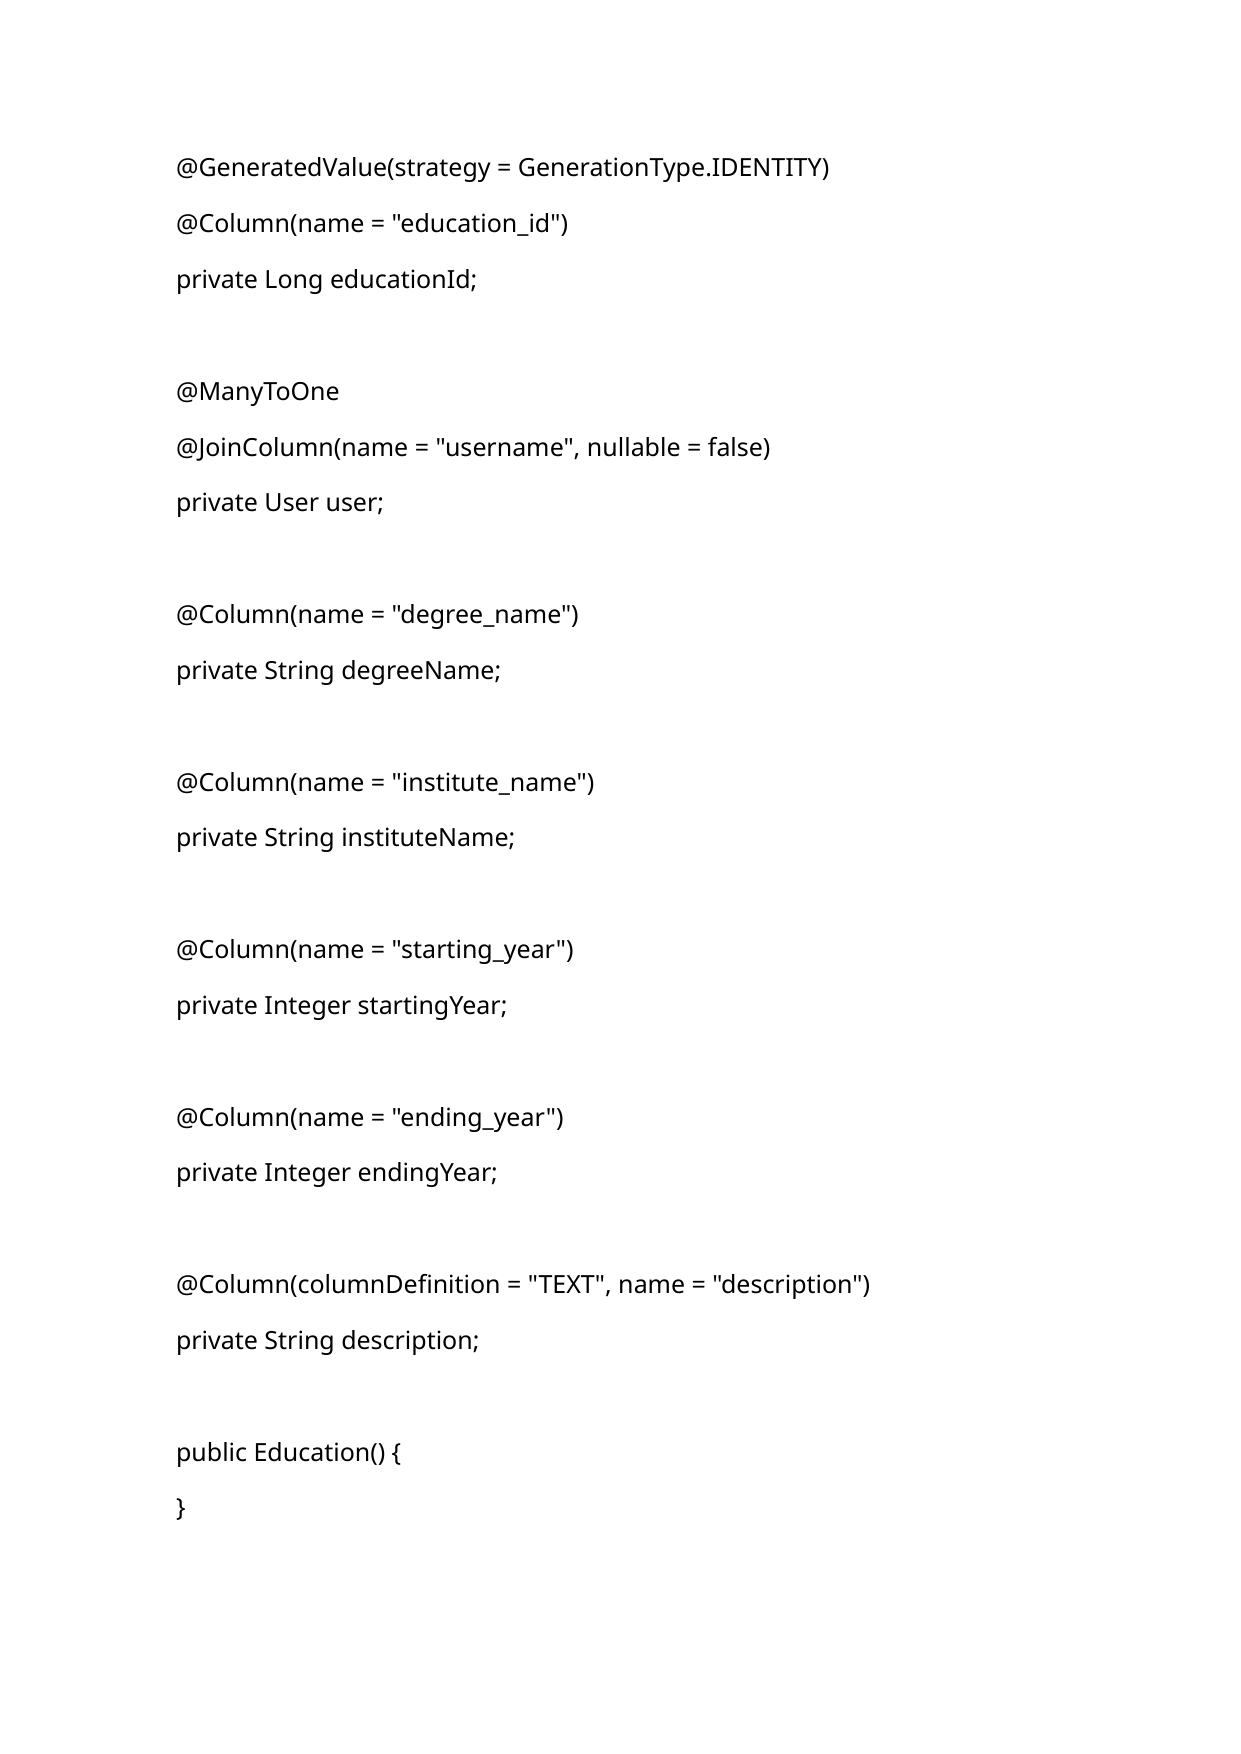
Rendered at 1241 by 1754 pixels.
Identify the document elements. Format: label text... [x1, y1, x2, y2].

text @ManyToOne [150, 373, 1090, 407]
text public Education() { [150, 1434, 1090, 1468]
text private Long educationId; [150, 262, 1090, 296]
text private String description; [150, 1322, 1090, 1357]
text @Column(columnDefinition = "TEXT", name = "description") [150, 1267, 1090, 1301]
text private Integer endingYear; [150, 1155, 1090, 1189]
text } [150, 1490, 1090, 1524]
text @JoinColumn(name = "username", nullable = false) [150, 429, 1090, 463]
text @GeneratedValue(strategy = GenerationType.IDENTITY) [150, 150, 1090, 184]
text private Integer startingYear; [150, 987, 1090, 1022]
text @Column(name = "institute_name") [150, 764, 1090, 798]
text private String degreeName; [150, 652, 1090, 687]
text @Column(name = "education_id") [150, 206, 1090, 240]
text private User user; [150, 485, 1090, 519]
text @Column(name = "degree_name") [150, 597, 1090, 631]
text private String instituteName; [150, 820, 1090, 854]
text @Column(name = "ending_year") [150, 1099, 1090, 1133]
text @Column(name = "starting_year") [150, 932, 1090, 966]
